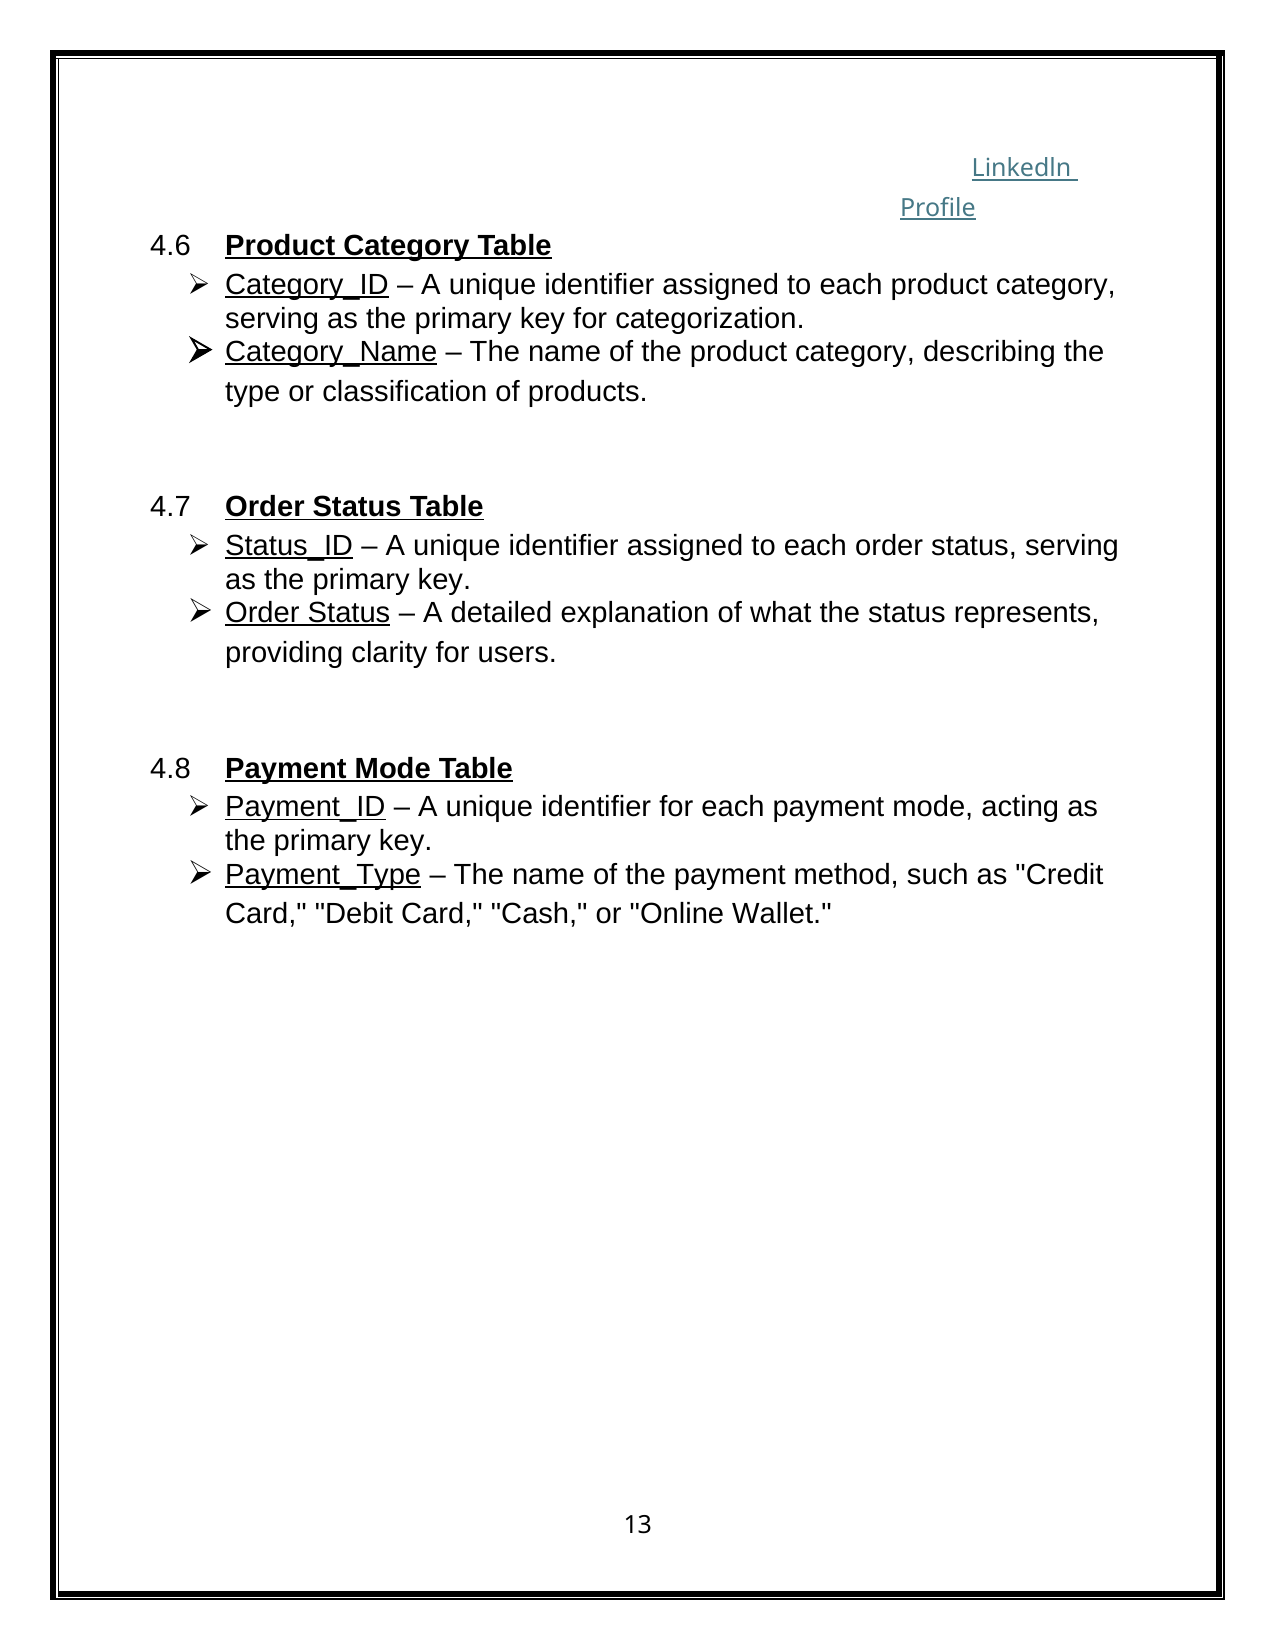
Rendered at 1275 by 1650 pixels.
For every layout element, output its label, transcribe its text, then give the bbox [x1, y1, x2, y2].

list Payment_Type – The name of the payment method, such as "Credit Card," "Debit Card," "Cash," or "Online Wallet." [187, 857, 1125, 930]
list Status_ID – A unique identifier assigned to each order status, serving as the primary key. [187, 528, 1125, 595]
list Order Status – A detailed explanation of what the status represents, providing clarity for users. [187, 595, 1125, 668]
list Category_Name – The name of the product category, describing the type or classification of products. [187, 334, 1125, 407]
list Order Status Table [150, 489, 1125, 523]
list Product Category Table [150, 228, 1125, 262]
list Payment_ID – A unique identifier for each payment mode, acting as the primary key. [187, 789, 1125, 857]
list Category_ID – A unique identifier assigned to each product category, serving as the primary key for categorization. [187, 267, 1125, 334]
list Linkedln Profile [900, 150, 1125, 223]
list Payment Mode Table [150, 751, 1125, 784]
